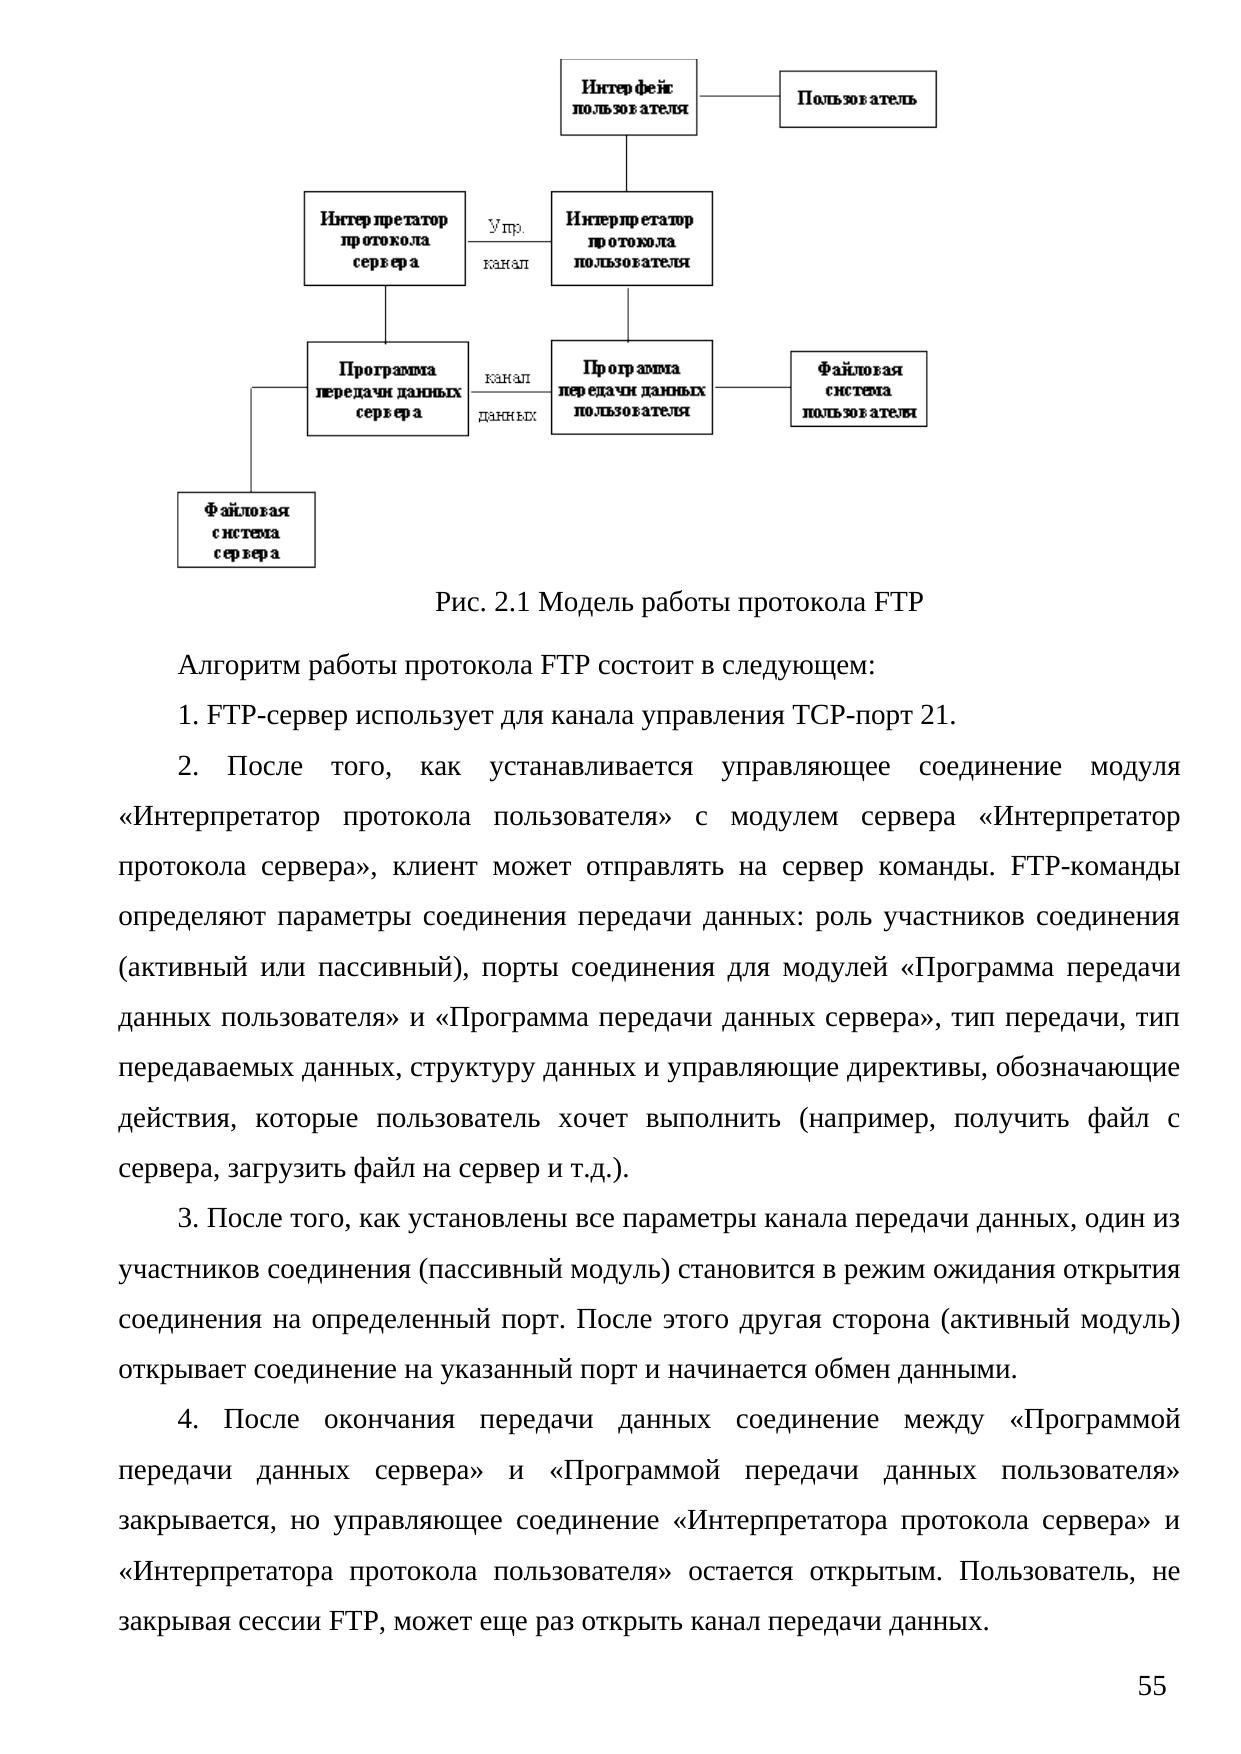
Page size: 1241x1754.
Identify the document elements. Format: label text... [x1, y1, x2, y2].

text 4. После окончания передачи данных соединение между «Программой передачи данных сервера» и «Программой передачи данных пользователя» закрывается, но управляющее соединение «Интерпретатора протокола сервера» и «Интерпретатора протокола пользователя» остается открытым. Пользователь, не закрывая сессии FTP, может еще раз открыть канал передачи данных. [118, 1402, 1181, 1636]
text 2. После того, как устанавливается управляющее соединение модуля «Интерпретатор протокола пользователя» с модулем сервера «Интерпретатор протокола сервера», клиент может отправлять на сервер команды. FTP-команды определяют параметры соединения передачи данных: роль участников соединения (активный или пассивный), порты соединения для модулей «Программа передачи данных пользователя» и «Программа передачи данных сервера», тип передачи, тип передаваемых данных, структуру данных и управляющие директивы, обозначающие действия, которые пользователь хочет выполнить (например, получить файл с сервера, загрузить файл на сервер и т.д.). [118, 748, 1181, 1184]
text Алгоритм работы протокола FTP состоит в следующем: [118, 647, 1181, 681]
text 3. После того, как установлены все параметры канала передачи данных, один из участников соединения (пассивный модуль) становится в режим ожидания открытия соединения на определенный порт. После этого другая сторона (активный модуль) открывает соединение на указанный порт и начинается обмен данными. [118, 1200, 1181, 1385]
text Рис. 2.1 Модель работы протокола FTP [118, 584, 1181, 618]
text 1. FTP-сервер использует для канала управления TCP-порт 21. [118, 697, 1181, 731]
picture [177, 59, 939, 570]
